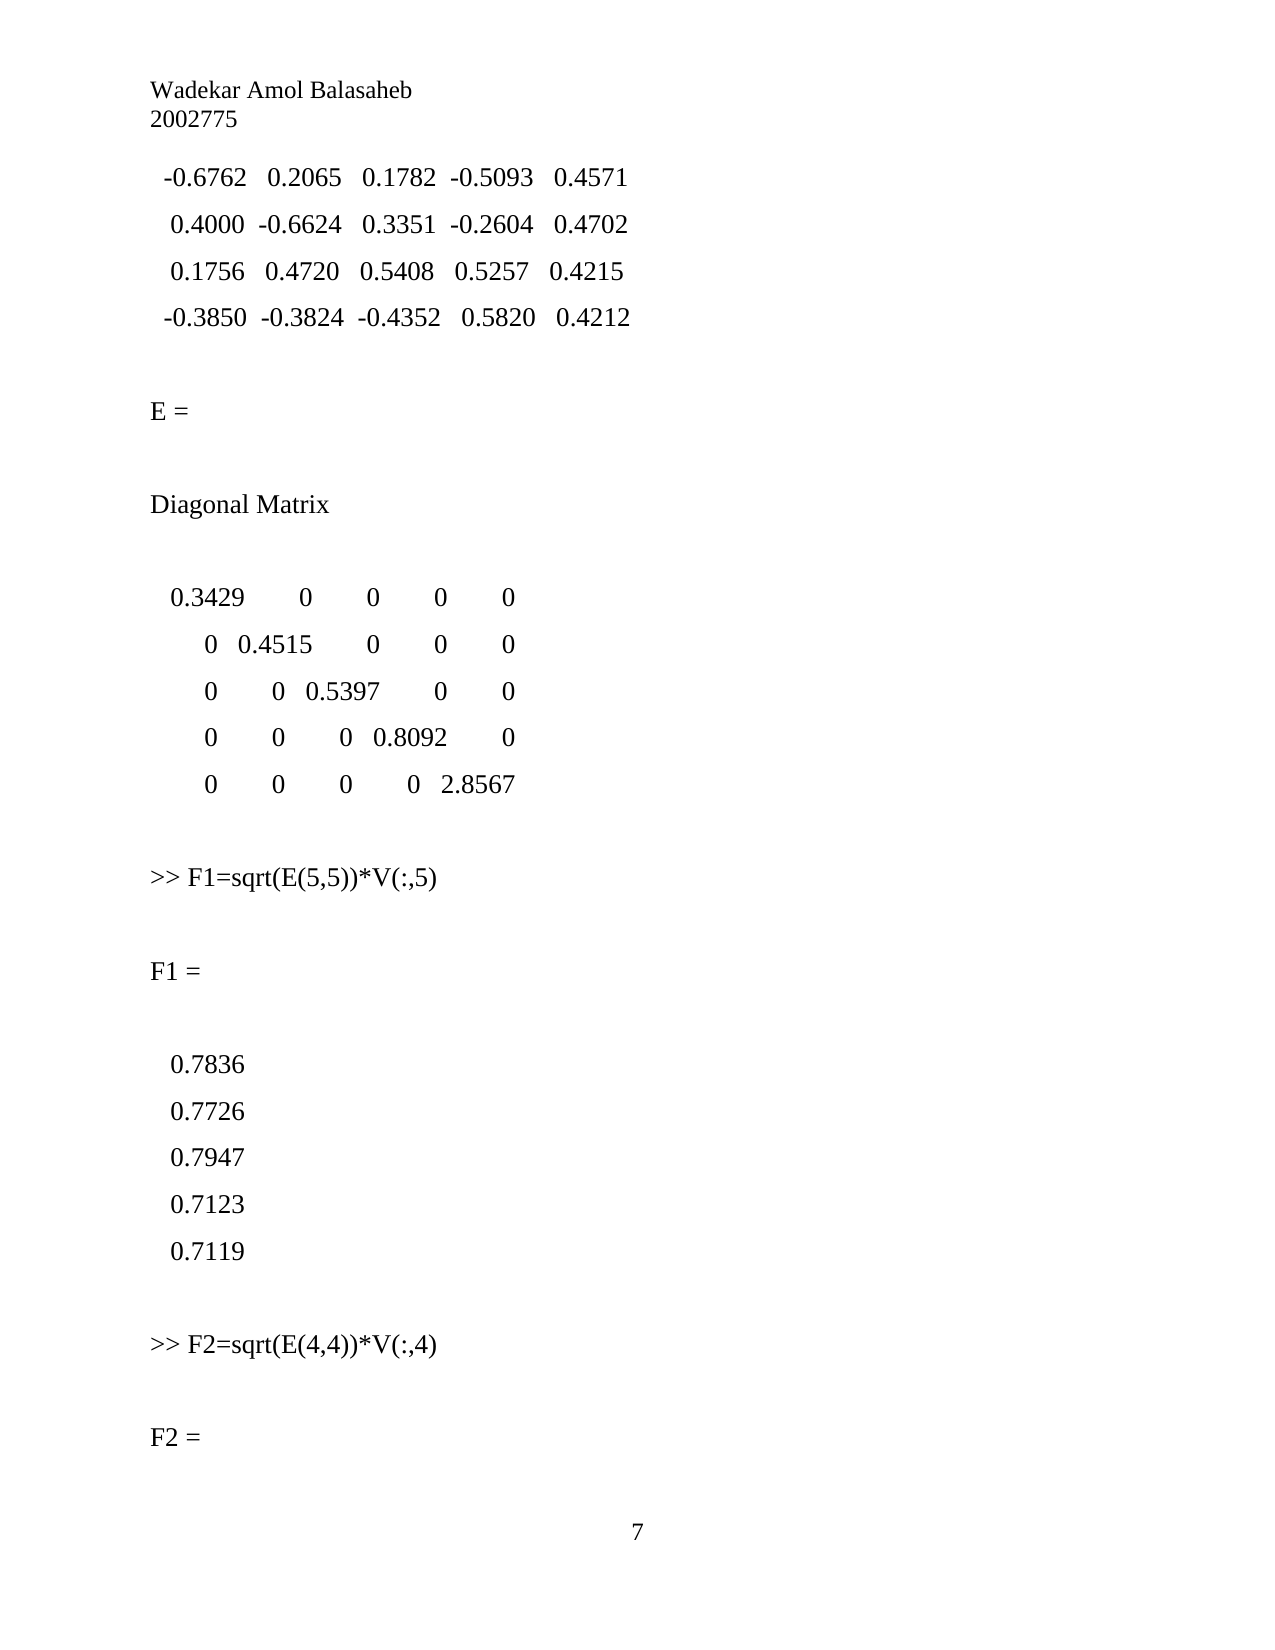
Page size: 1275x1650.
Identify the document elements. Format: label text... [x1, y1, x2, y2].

text F2 = [150, 1421, 1125, 1452]
text 0.7726 [150, 1094, 1125, 1126]
text 0.1756 0.4720 0.5408 0.5257 0.4215 [150, 254, 1125, 286]
text 0 0 0 0 2.8567 [150, 768, 1125, 799]
text 0.3429 0 0 0 0 [150, 581, 1125, 612]
text 0.7123 [150, 1188, 1125, 1219]
text 0.4000 -0.6624 0.3351 -0.2604 0.4702 [150, 208, 1125, 239]
text E = [150, 394, 1125, 426]
text Diagonal Matrix [150, 488, 1125, 519]
text 0.7836 [150, 1048, 1125, 1079]
text >> F1=sqrt(E(5,5))*V(:,5) [150, 861, 1125, 892]
text 0.7947 [150, 1141, 1125, 1172]
text >> F2=sqrt(E(4,4))*V(:,4) [150, 1328, 1125, 1359]
text 0 0 0 0.8092 0 [150, 721, 1125, 752]
text -0.6762 0.2065 0.1782 -0.5093 0.4571 [150, 161, 1125, 192]
text 0 0.4515 0 0 0 [150, 628, 1125, 659]
text F1 = [150, 954, 1125, 986]
text -0.3850 -0.3824 -0.4352 0.5820 0.4212 [150, 301, 1125, 332]
text 0 0 0.5397 0 0 [150, 674, 1125, 706]
text 0.7119 [150, 1234, 1125, 1266]
